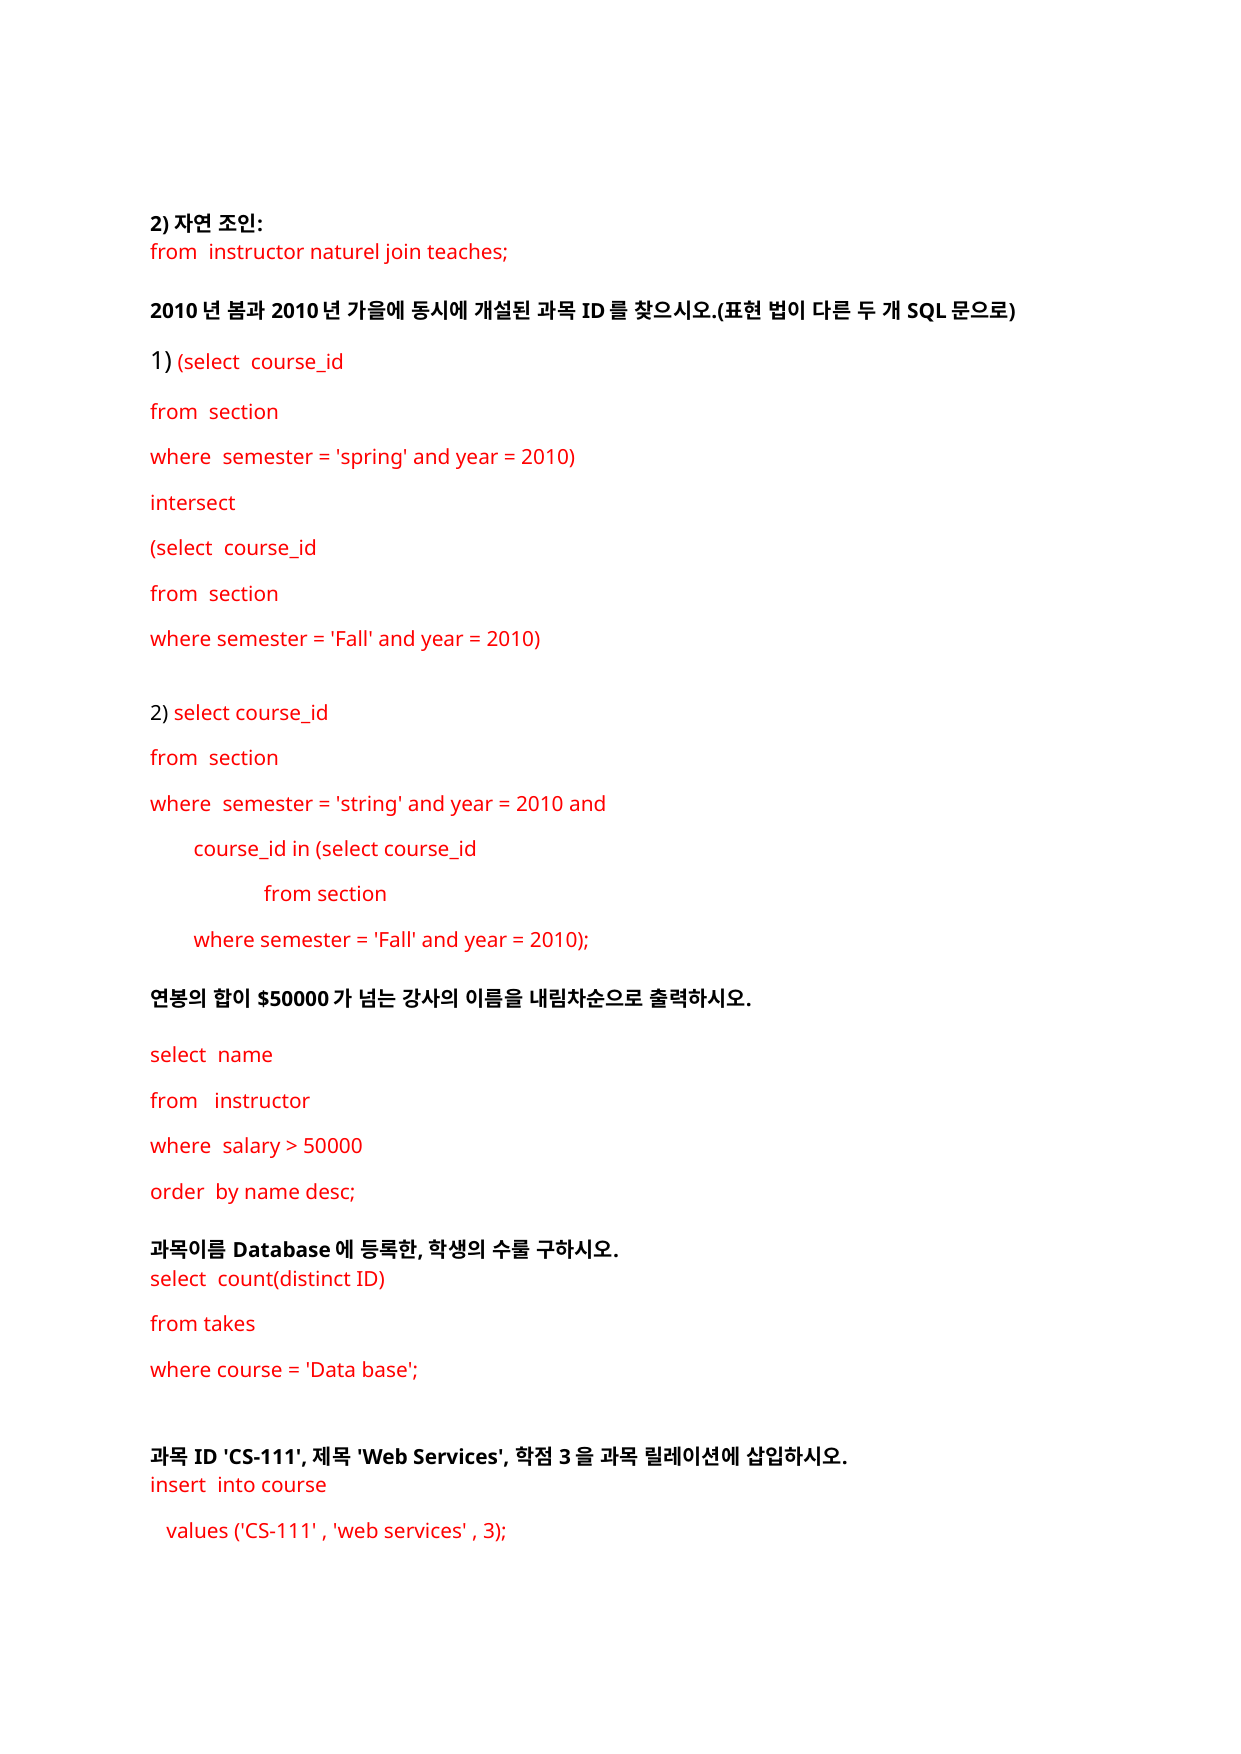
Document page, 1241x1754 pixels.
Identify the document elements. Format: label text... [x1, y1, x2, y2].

text from section [150, 397, 1090, 425]
text (select course_id [150, 533, 1090, 562]
text insert into course [150, 1471, 1090, 1499]
text select count(distinct ID) [150, 1264, 1090, 1292]
text 1) (select course_id [150, 342, 1090, 377]
text 2010년 봄과 2010년 가을에 동시에 개설된 과목 ID를 찾으시오.(표현 법이 다른 두 개 SQL문으로) [150, 294, 1090, 324]
text 2) 자연 조인: [150, 207, 1090, 237]
text from section [150, 579, 1090, 607]
text where semester = 'Fall' and year = 2010); [150, 925, 1090, 953]
text 연봉의 합이 $50000가 넘는 강사의 이름을 내림차순으로 출력하시오. [150, 982, 1090, 1012]
text from section [150, 879, 1090, 908]
text from section [150, 743, 1090, 772]
text 과목이름 Database에 등록한, 학생의 수룰 구하시오. [150, 1234, 1090, 1264]
text where salary > 50000 [150, 1131, 1090, 1160]
text intersect [150, 488, 1090, 516]
text order by name desc; [150, 1177, 1090, 1205]
text from instructor naturel join teaches; [150, 237, 1090, 266]
text where semester = 'spring' and year = 2010) [150, 442, 1090, 471]
text where semester = 'Fall' and year = 2010) [150, 624, 1090, 652]
text 2) select course_id [150, 698, 1090, 726]
text where course = 'Data base'; [150, 1355, 1090, 1383]
text values ('CS-111' , 'web services' , 3); [150, 1516, 1090, 1544]
text course_id in (select course_id [150, 834, 1090, 863]
text from takes [150, 1309, 1090, 1338]
text from instructor [150, 1086, 1090, 1114]
text where semester = 'string' and year = 2010 and [150, 789, 1090, 817]
text 과목 ID 'CS-111', 제목 'Web Services', 학점 3을 과목 릴레이션에 삽입하시오. [150, 1440, 1090, 1471]
text select name [150, 1041, 1090, 1069]
